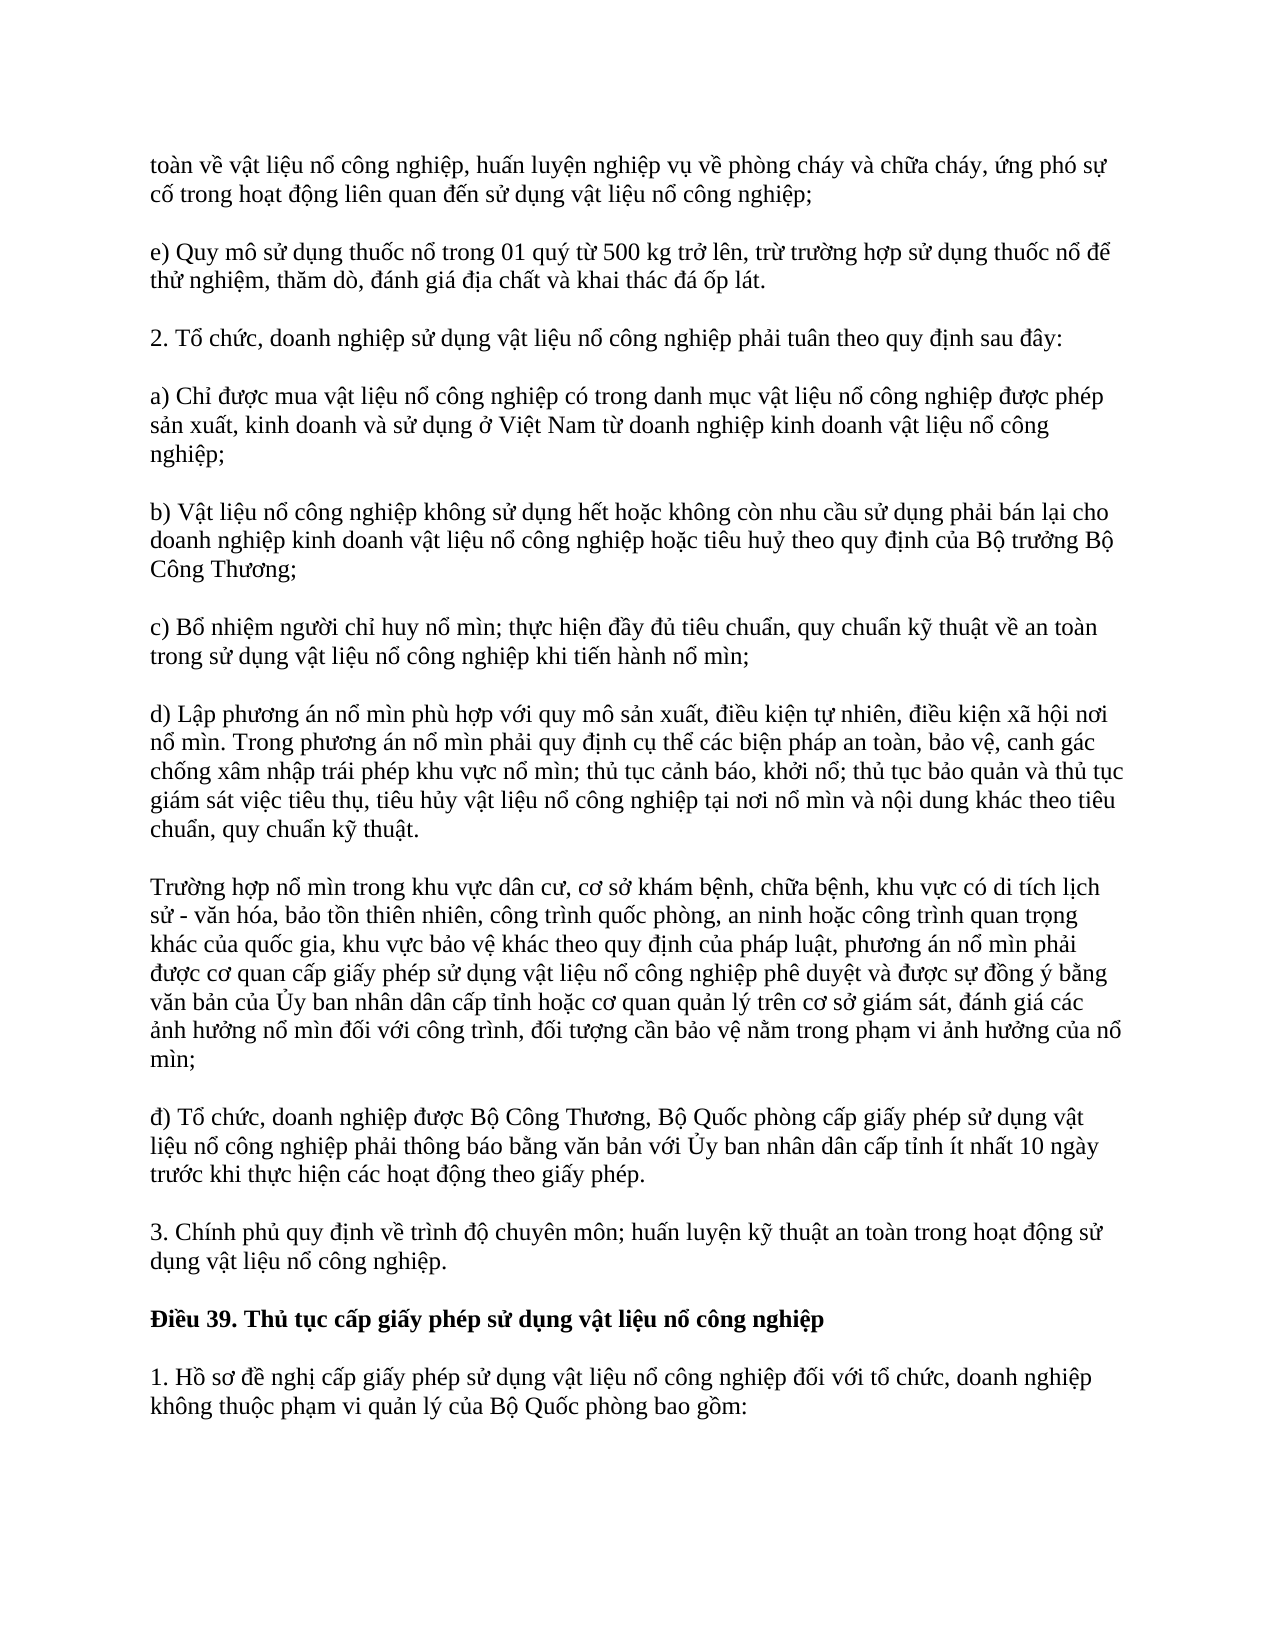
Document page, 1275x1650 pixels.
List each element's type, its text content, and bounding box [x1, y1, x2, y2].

text c) Bổ nhiệm người chỉ huy nổ mìn; thực hiện đầy đủ tiêu chuẩn, quy chuẩn kỹ thuật về an toàn trong sử dụng vật liệu nổ công nghiệp khi tiến hành nổ mìn; [150, 612, 1125, 669]
text 2. Tổ chức, doanh nghiệp sử dụng vật liệu nổ công nghiệp phải tuân theo quy định sau đây: [150, 323, 1125, 352]
text b) Vật liệu nổ công nghiệp không sử dụng hết hoặc không còn nhu cầu sử dụng phải bán lại cho doanh nghiệp kinh doanh vật liệu nổ công nghiệp hoặc tiêu huỷ theo quy định của Bộ trưởng Bộ Công Thương; [150, 497, 1125, 583]
text đ) Tổ chức, doanh nghiệp được Bộ Công Thương, Bộ Quốc phòng cấp giấy phép sử dụng vật liệu nổ công nghiệp phải thông báo bằng văn bản với Ủy ban nhân dân cấp tỉnh ít nhất 10 ngày trước khi thực hiện các hoạt động theo giấy phép. [150, 1102, 1125, 1188]
text 1. Hồ sơ đề nghị cấp giấy phép sử dụng vật liệu nổ công nghiệp đối với tổ chức, doanh nghiệp không thuộc phạm vi quản lý của Bộ Quốc phòng bao gồm: [150, 1362, 1125, 1419]
text Điều 39. Thủ tục cấp giấy phép sử dụng vật liệu nổ công nghiệp [150, 1304, 1125, 1333]
text e) Quy mô sử dụng thuốc nổ trong 01 quý từ 500 kg trở lên, trừ trường hợp sử dụng thuốc nổ để thử nghiệm, thăm dò, đánh giá địa chất và khai thác đá ốp lát. [150, 237, 1125, 294]
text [150, 150, 1125, 207]
text d) Lập phương án nổ mìn phù hợp với quy mô sản xuất, điều kiện tự nhiên, điều kiện xã hội nơi nổ mìn. Trong phương án nổ mìn phải quy định cụ thể các biện pháp an toàn, bảo vệ, canh gác chống xâm nhập trái phép khu vực nổ mìn; thủ tục cảnh báo, khởi nổ; thủ tục bảo quản và thủ tục giám sát việc tiêu thụ, tiêu hủy vật liệu nổ công nghiệp tại nơi nổ mìn và nội dung khác theo tiêu chuẩn, quy chuẩn kỹ thuật. [150, 699, 1125, 842]
text Trường hợp nổ mìn trong khu vực dân cư, cơ sở khám bệnh, chữa bệnh, khu vực có di tích lịch sử - văn hóa, bảo tồn thiên nhiên, công trình quốc phòng, an ninh hoặc công trình quan trọng khác của quốc gia, khu vực bảo vệ khác theo quy định của pháp luật, phương án nổ mìn phải được cơ quan cấp giấy phép sử dụng vật liệu nổ công nghiệp phê duyệt và được sự đồng ý bằng văn bản của Ủy ban nhân dân cấp tỉnh hoặc cơ quan quản lý trên cơ sở giám sát, đánh giá các ảnh hưởng nổ mìn đối với công trình, đối tượng cần bảo vệ nằm trong phạm vi ảnh hưởng của nổ mìn; [150, 872, 1125, 1073]
text a) Chỉ được mua vật liệu nổ công nghiệp có trong danh mục vật liệu nổ công nghiệp được phép sản xuất, kinh doanh và sử dụng ở Việt Nam từ doanh nghiệp kinh doanh vật liệu nổ công nghiệp; [150, 381, 1125, 467]
text 3. Chính phủ quy định về trình độ chuyên môn; huấn luyện kỹ thuật an toàn trong hoạt động sử dụng vật liệu nổ công nghiệp. [150, 1217, 1125, 1275]
